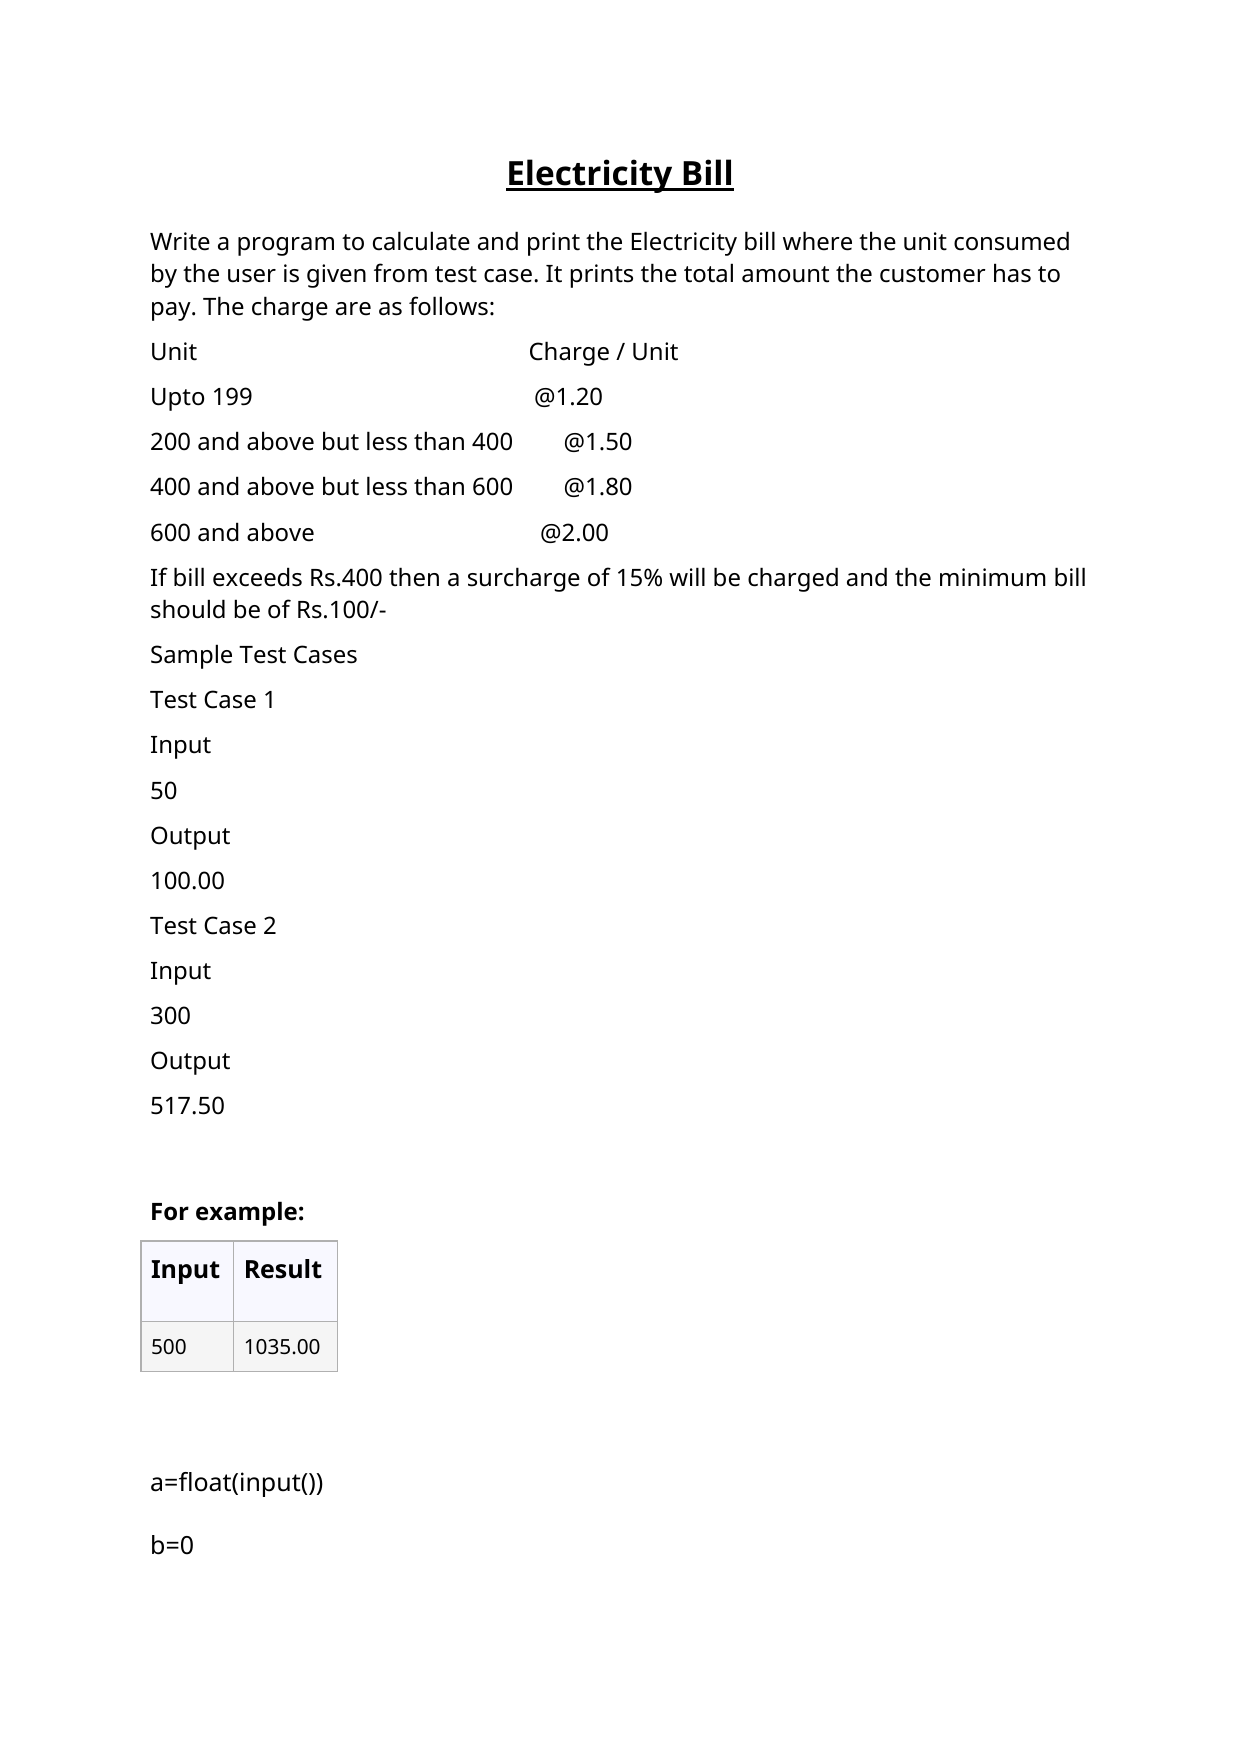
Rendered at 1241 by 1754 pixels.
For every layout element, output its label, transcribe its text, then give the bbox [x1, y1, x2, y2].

text Input [150, 728, 1090, 761]
text 300 [150, 999, 1090, 1032]
text b=0 [150, 1528, 1090, 1562]
text Test Case 1 [150, 683, 1090, 716]
text 400 and above but less than 600 @1.80 [150, 470, 1090, 503]
text 600 and above @2.00 [150, 515, 1090, 548]
text 100.00 [150, 864, 1090, 896]
text Test Case 2 [150, 909, 1090, 941]
text Output [150, 1044, 1090, 1077]
table_cell 500 [142, 1322, 233, 1371]
text Unit Charge / Unit [150, 335, 1090, 367]
text Write a program to calculate and print the Electricity bill where the unit consumed by the user is given from test case. It prints the total amount the customer has to pay. The charge are as follows: [150, 224, 1090, 322]
text Input [150, 954, 1090, 986]
text If bill exceeds Rs.400 then a surcharge of 15% will be charged and the minimum bill should be of Rs.100/- [150, 560, 1090, 626]
text For example: [150, 1195, 1090, 1227]
text 517.50 [150, 1089, 1090, 1122]
table_header Input [142, 1242, 233, 1321]
text 200 and above but less than 400 @1.50 [150, 425, 1090, 458]
text Sample Test Cases [150, 638, 1090, 671]
text Upto 199 @1.20 [150, 380, 1090, 413]
text Electricity Bill [150, 150, 1090, 195]
text a=float(input()) [150, 1464, 1090, 1499]
table_cell 1035.00 [234, 1322, 337, 1371]
text Output [150, 818, 1090, 851]
text 50 [150, 773, 1090, 806]
table_header Result [234, 1242, 337, 1321]
